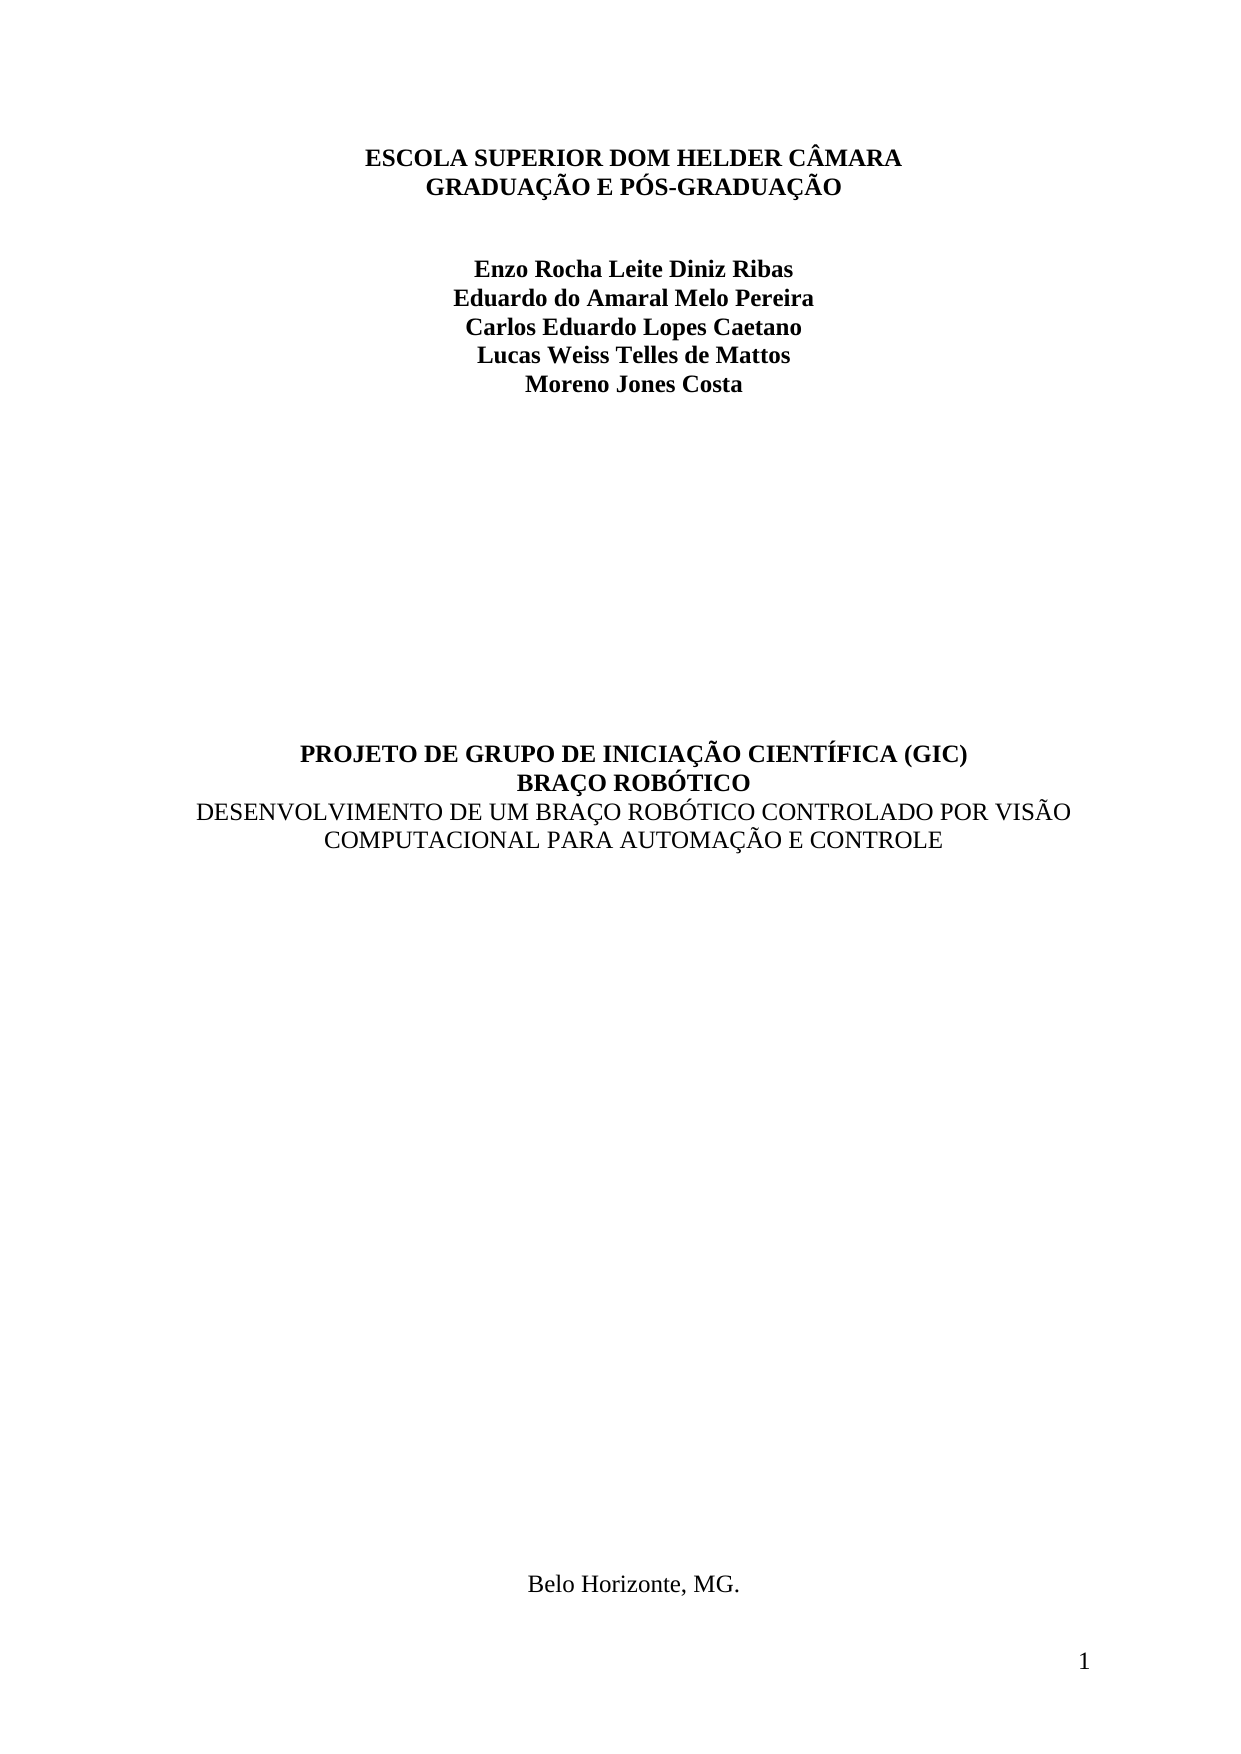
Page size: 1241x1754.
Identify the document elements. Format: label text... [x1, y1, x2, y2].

text PROJETO DE GRUPO DE INICIAÇÃO CIENTÍFICA (GIC) BRAÇO ROBÓTICO DESENVOLVIMENTO DE UM BRAÇO ROBÓTICO CONTROLADO POR VISÃO COMPUTACIONAL PARA AUTOMAÇÃO E CONTROLE [177, 739, 1090, 854]
text Carlos Eduardo Lopes Caetano [177, 312, 1090, 341]
text Eduardo do Amaral Melo Pereira [177, 283, 1090, 312]
text Enzo Rocha Leite Diniz Ribas [177, 254, 1090, 283]
text ESCOLA SUPERIOR DOM HELDER CÂMARA GRADUAÇÃO E PÓS-GRADUAÇÃO [177, 143, 1090, 201]
text Moreno Jones Costa [177, 369, 1090, 398]
text Belo Horizonte, MG. [177, 1569, 1090, 1598]
text Lucas Weiss Telles de Mattos [177, 341, 1090, 369]
